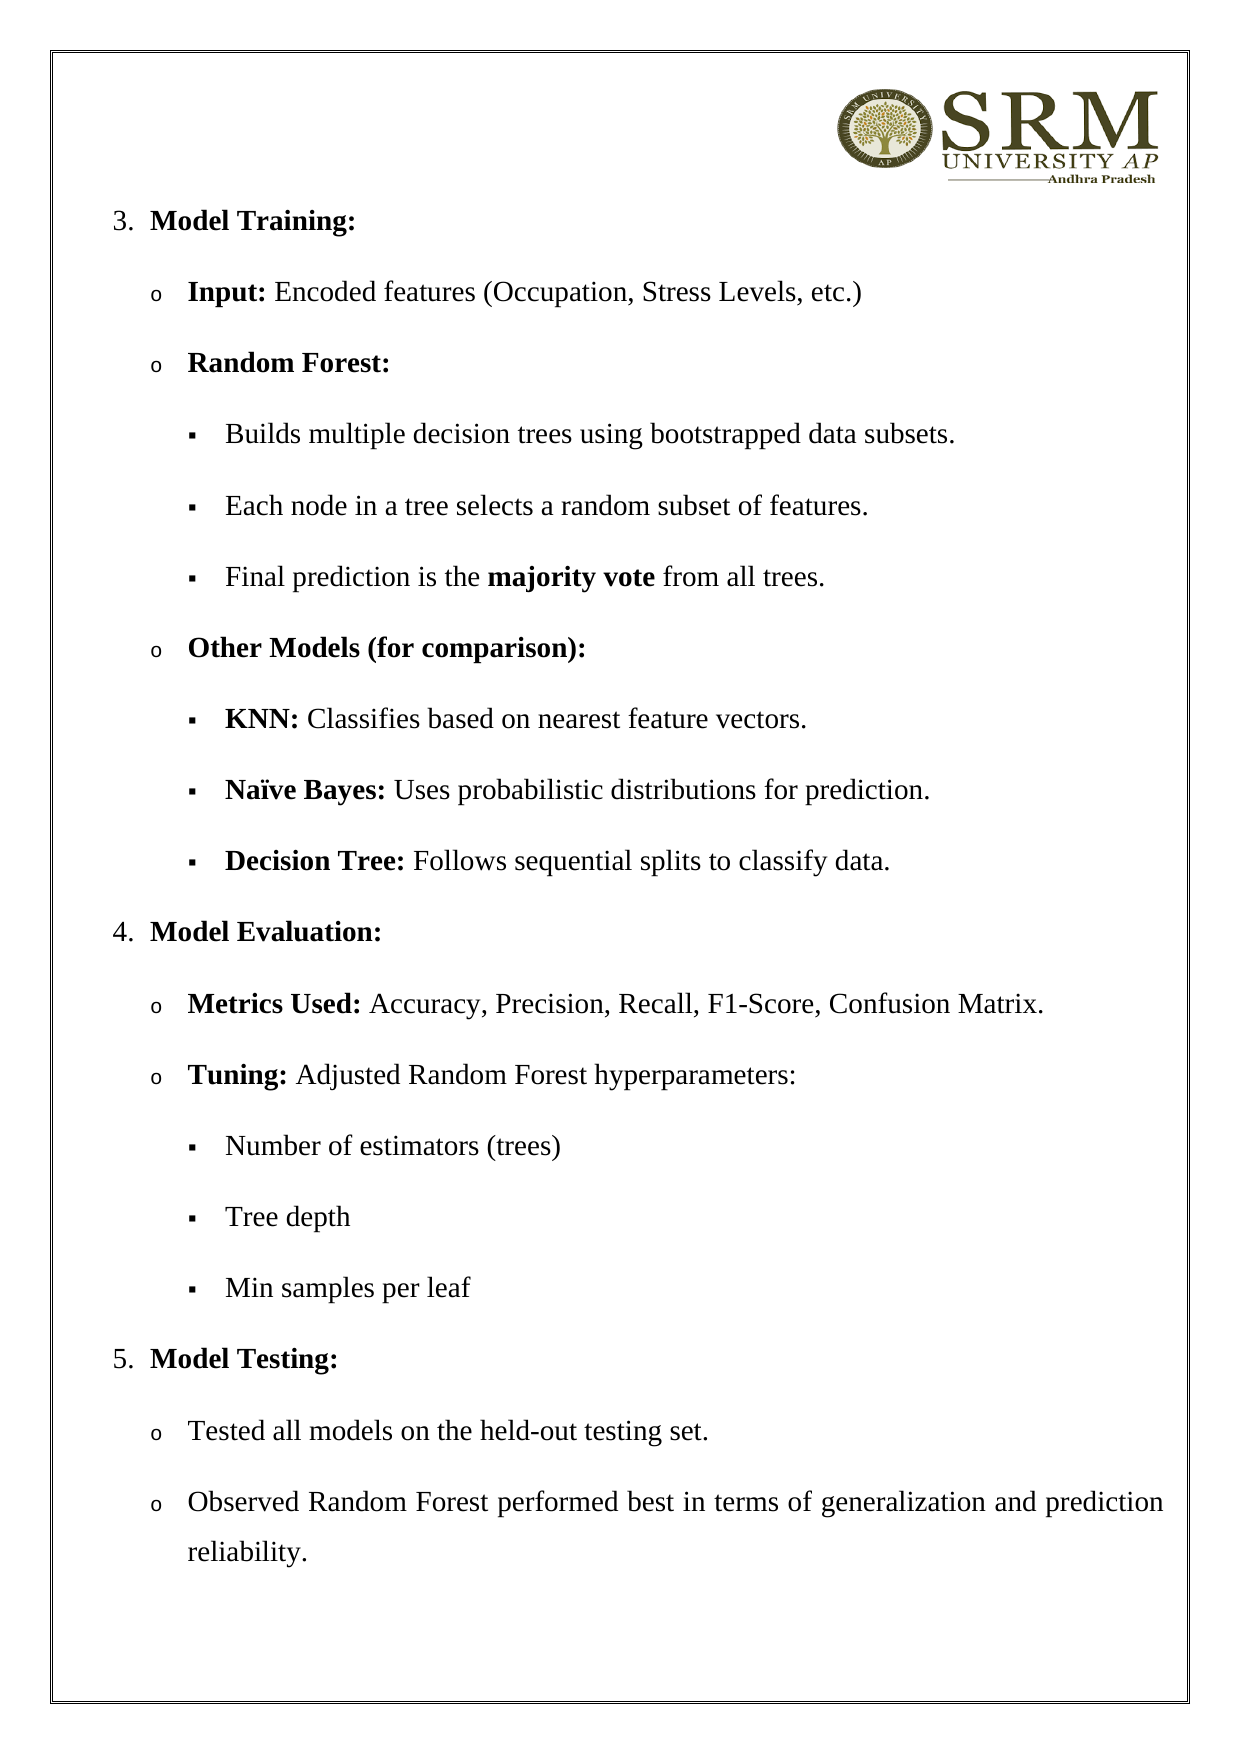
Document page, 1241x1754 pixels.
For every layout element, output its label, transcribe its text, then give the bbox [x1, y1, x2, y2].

list Final prediction is the majority vote from all trees. [187, 559, 1165, 592]
list Decision Tree: Follows sequential splits to classify data. [187, 843, 1165, 877]
list Model Training: [112, 203, 1165, 237]
list Number of estimators (trees) [187, 1128, 1165, 1162]
list Random Forest: [150, 345, 1165, 379]
list Builds multiple decision trees using bootstrapped data subsets. [187, 417, 1165, 450]
list Naïve Bayes: Uses probabilistic distributions for prediction. [187, 772, 1165, 806]
list KNN: Classifies based on nearest feature vectors. [187, 701, 1165, 735]
list Other Models (for comparison): [150, 630, 1165, 663]
list Tuning: Adjusted Random Forest hyperparameters: [150, 1057, 1165, 1090]
list Input: Encoded features (Occupation, Stress Levels, etc.) [150, 274, 1165, 308]
list Metrics Used: Accuracy, Precision, Recall, F1-Score, Confusion Matrix. [150, 986, 1165, 1019]
picture [835, 75, 1161, 204]
list Observed Random Forest performed best in terms of generalization and prediction reliability. [150, 1484, 1165, 1568]
list Tested all models on the held-out testing set. [150, 1413, 1165, 1446]
list Each node in a tree selects a random subset of features. [187, 488, 1165, 521]
list Min samples per leaf [187, 1270, 1165, 1304]
list Tree depth [187, 1199, 1165, 1233]
list Model Testing: [112, 1341, 1165, 1375]
list Model Evaluation: [112, 914, 1165, 948]
